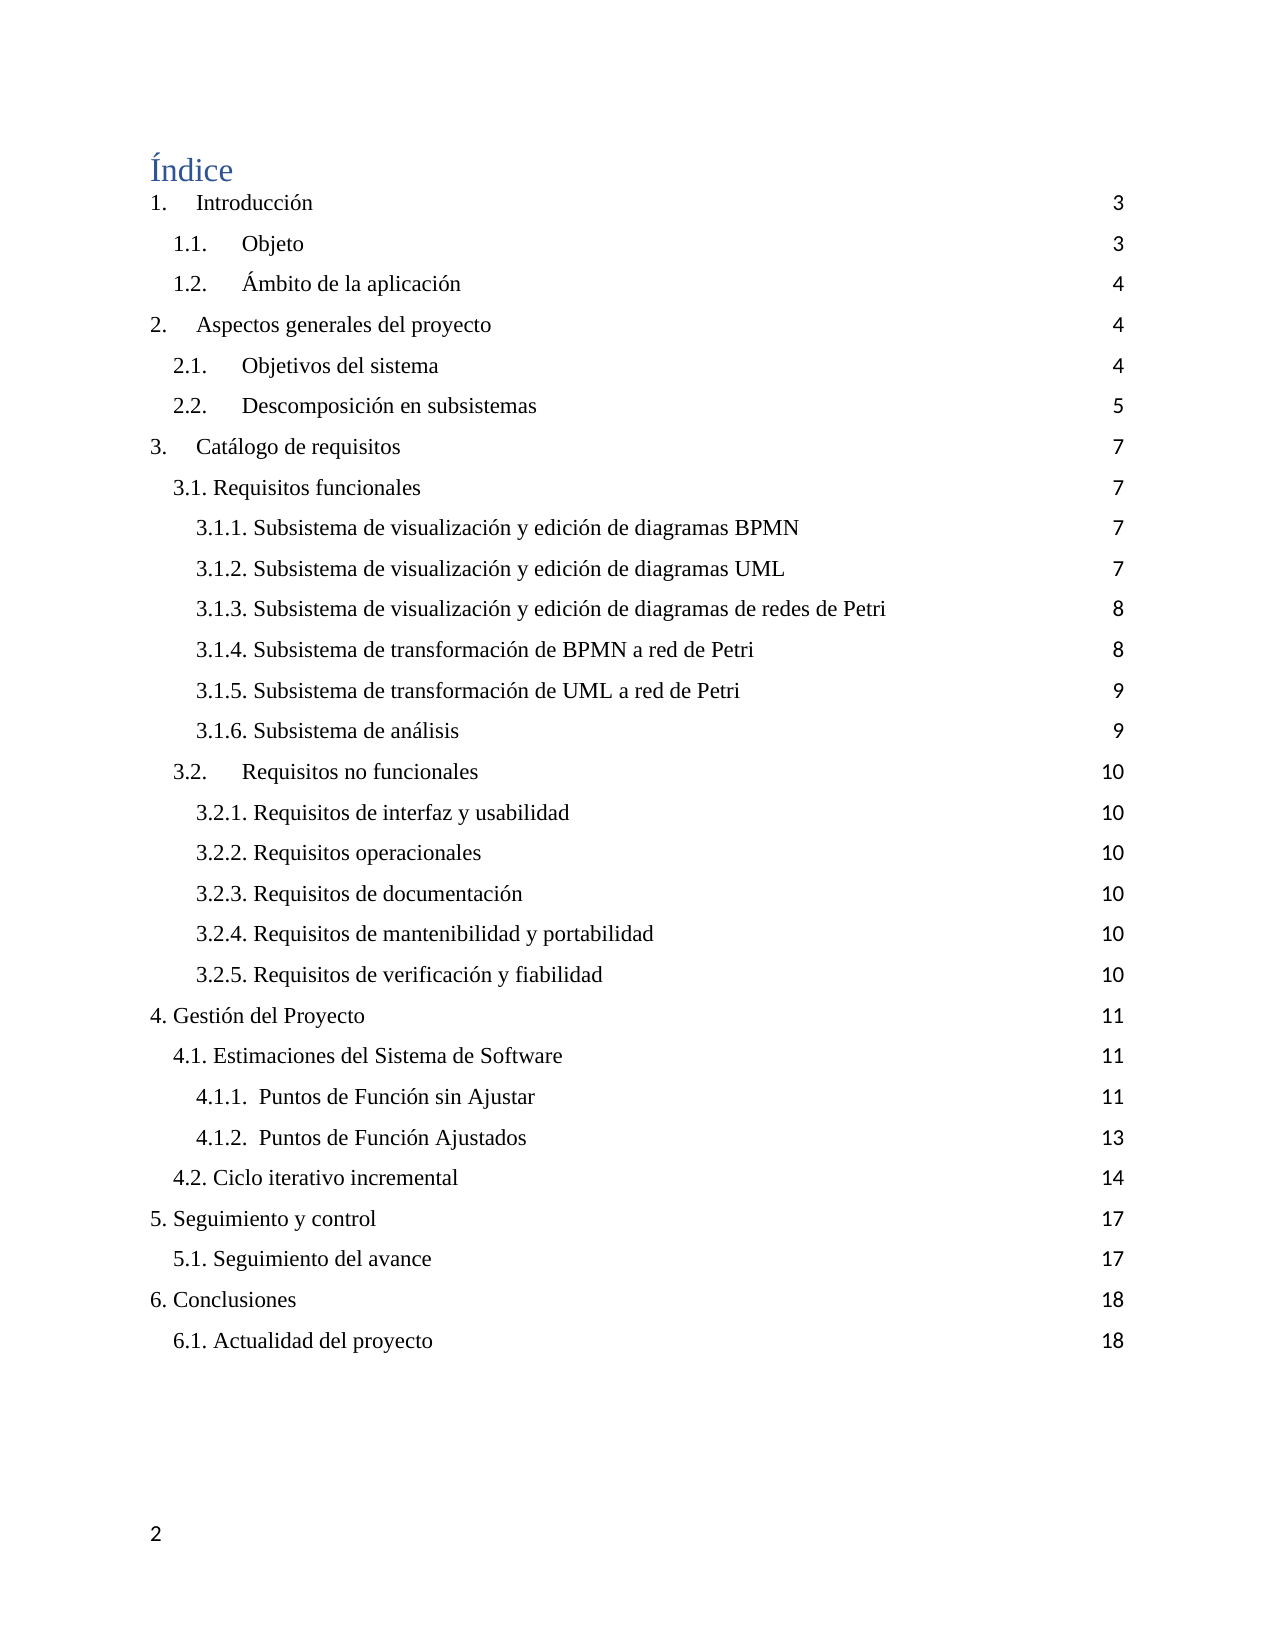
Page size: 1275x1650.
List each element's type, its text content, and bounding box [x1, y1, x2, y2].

text Índice [150, 150, 1125, 188]
